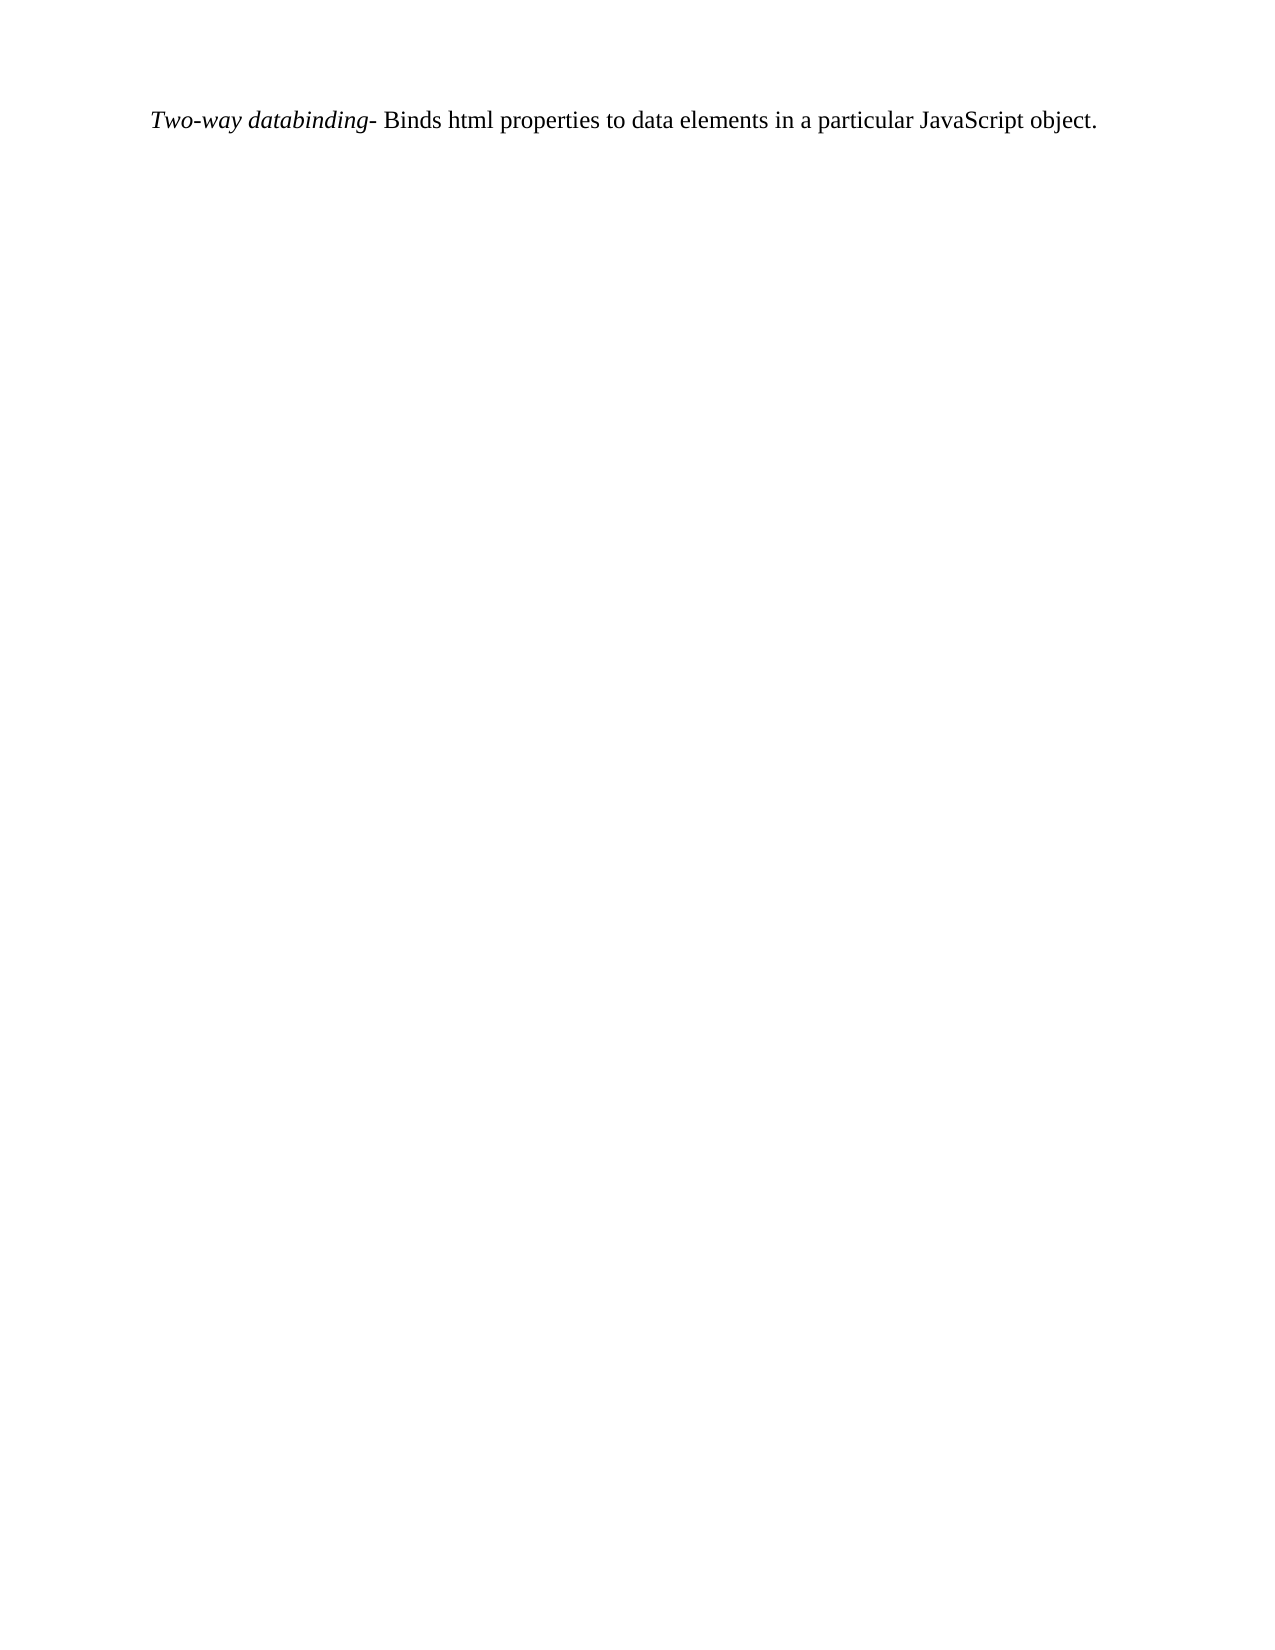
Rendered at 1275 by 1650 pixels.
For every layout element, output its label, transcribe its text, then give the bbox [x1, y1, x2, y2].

text Two-way databinding- Binds html properties to data elements in a particular JavaScript object. [150, 105, 1125, 134]
